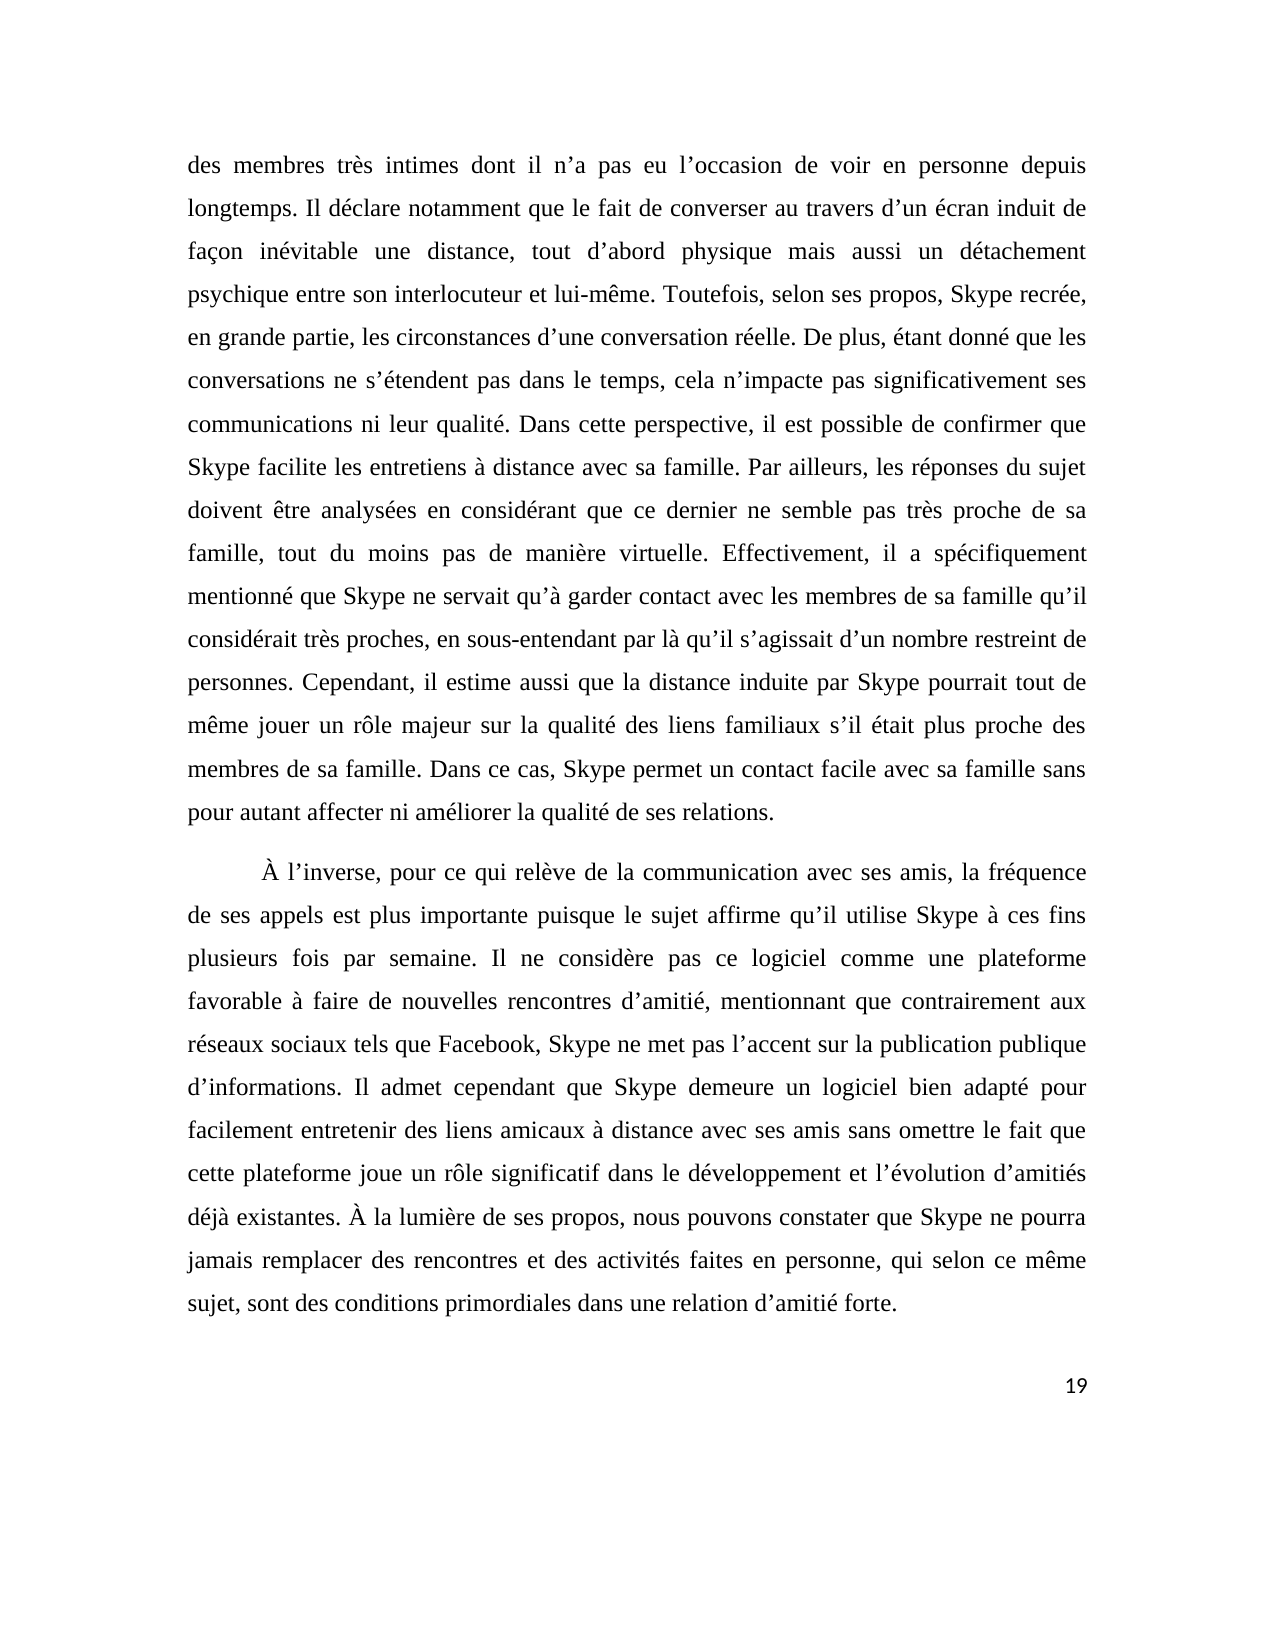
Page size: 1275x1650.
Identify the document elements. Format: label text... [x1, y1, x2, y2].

text À l’inverse, pour ce qui relève de la communication avec ses amis, la fréquence de ses appels est plus importante puisque le sujet affirme qu’il utilise Skype à ces fins plusieurs fois par semaine. Il ne considère pas ce logiciel comme une plateforme favorable à faire de nouvelles rencontres d’amitié, mentionnant que contrairement aux réseaux sociaux tels que Facebook, Skype ne met pas l’accent sur la publication publique d’informations. Il admet cependant que Skype demeure un logiciel bien adapté pour facilement entretenir des liens amicaux à distance avec ses amis sans omettre le fait que cette plateforme joue un rôle significatif dans le développement et l’évolution d’amitiés déjà existantes. À la lumière de ses propos, nous pouvons constater que Skype ne pourra jamais remplacer des rencontres et des activités faites en personne, qui selon ce même sujet, sont des conditions primordiales dans une relation d’amitié forte. [187, 857, 1087, 1317]
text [187, 150, 1087, 826]
